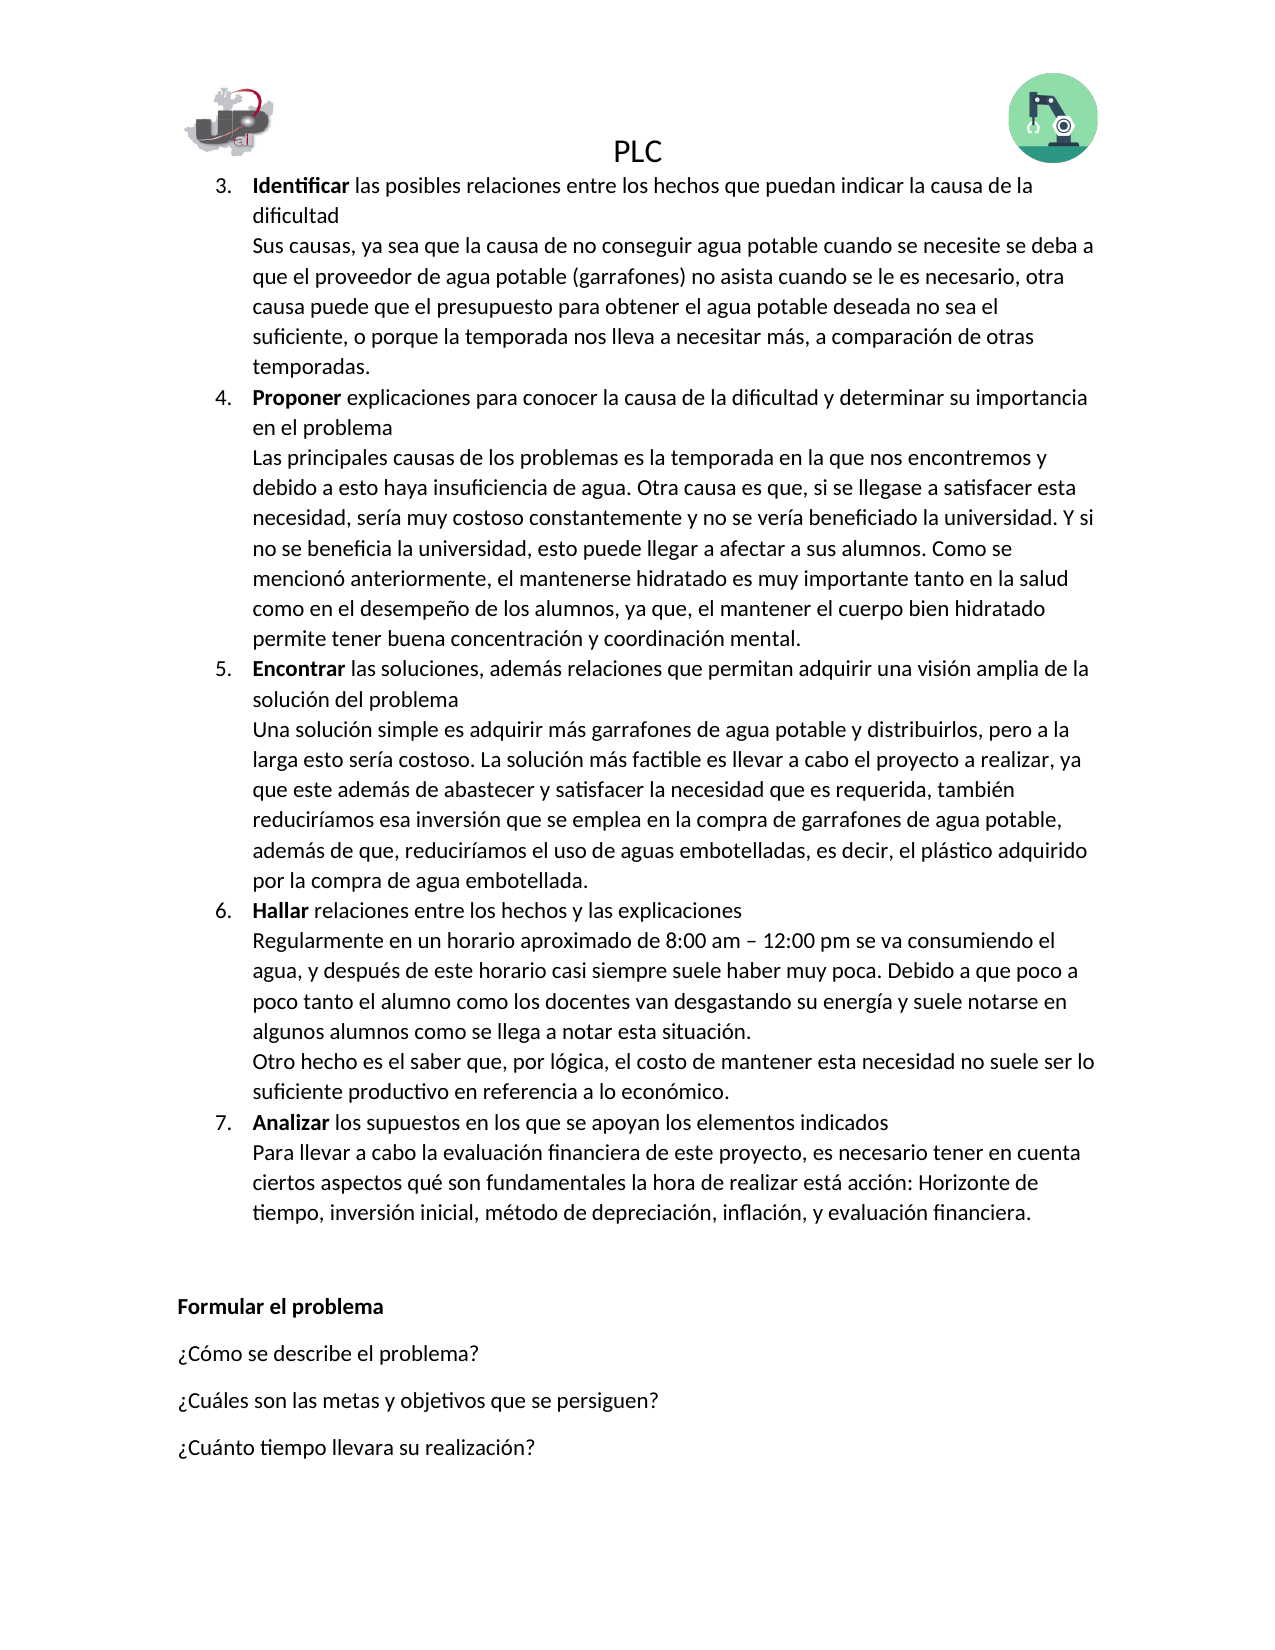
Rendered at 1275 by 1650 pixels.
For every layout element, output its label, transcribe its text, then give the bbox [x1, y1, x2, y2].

text ¿Cómo se describe el problema? [177, 1339, 1098, 1367]
text Formular el problema [177, 1292, 1098, 1320]
picture [1008, 73, 1098, 163]
picture [177, 87, 274, 156]
list Sus causas, ya sea que la causa de no conseguir agua potable cuando se necesite se deba a que el proveedor de agua potable (garrafones) no asista cuando se le es necesario, otra causa puede que el presupuesto para obtener el agua potable deseada no sea el suficiente, o porque la temporada nos lleva a necesitar más, a comparación de otras temporadas. [252, 232, 1098, 380]
list Regularmente en un horario aproximado de 8:00 am – 12:00 pm se va consumiendo el agua, y después de este horario casi siempre suele haber muy poca. Debido a que poco a poco tanto el alumno como los docentes van desgastando su energía y suele notarse en algunos alumnos como se llega a notar esta situación. [252, 926, 1098, 1045]
list Otro hecho es el saber que, por lógica, el costo de mantener esta necesidad no suele ser lo suficiente productivo en referencia a lo económico. [252, 1047, 1098, 1105]
text ¿Cuánto tiempo llevara su realización? [177, 1433, 1098, 1461]
list Para llevar a cabo la evaluación financiera de este proyecto, es necesario tener en cuenta ciertos aspectos qué son fundamentales la hora de realizar está acción: Horizonte de tiempo, inversión inicial, método de depreciación, inflación, y evaluación financiera. [252, 1138, 1098, 1226]
list Las principales causas de los problemas es la temporada en la que nos encontremos y debido a esto haya insuficiencia de agua. Otra causa es que, si se llegase a satisfacer esta necesidad, sería muy costoso constantemente y no se vería beneficiado la universidad. Y si no se beneficia la universidad, esto puede llegar a afectar a sus alumnos. Como se mencionó anteriormente, el mantenerse hidratado es muy importante tanto en la salud como en el desempeño de los alumnos, ya que, el mantener el cuerpo bien hidratado permite tener buena concentración y coordinación mental. [252, 443, 1098, 652]
list Una solución simple es adquirir más garrafones de agua potable y distribuirlos, pero a la larga esto sería costoso. La solución más factible es llevar a cabo el proyecto a realizar, ya que este además de abastecer y satisfacer la necesidad que es requerida, también reduciríamos esa inversión que se emplea en la compra de garrafones de agua potable, además de que, reduciríamos el uso de aguas embotelladas, es decir, el plástico adquirido por la compra de agua embotellada. [252, 715, 1098, 894]
list Identificar las posibles relaciones entre los hechos que puedan indicar la causa de la dificultad [215, 171, 1098, 229]
list Encontrar las soluciones, además relaciones que permitan adquirir una visión amplia de la solución del problema [215, 654, 1098, 713]
text ¿Cuáles son las metas y objetivos que se persiguen? [177, 1386, 1098, 1414]
list Hallar relaciones entre los hechos y las explicaciones [215, 896, 1098, 924]
list Analizar los supuestos en los que se apoyan los elementos indicados [215, 1108, 1098, 1136]
list Proponer explicaciones para conocer la causa de la dificultad y determinar su importancia en el problema [215, 383, 1098, 441]
